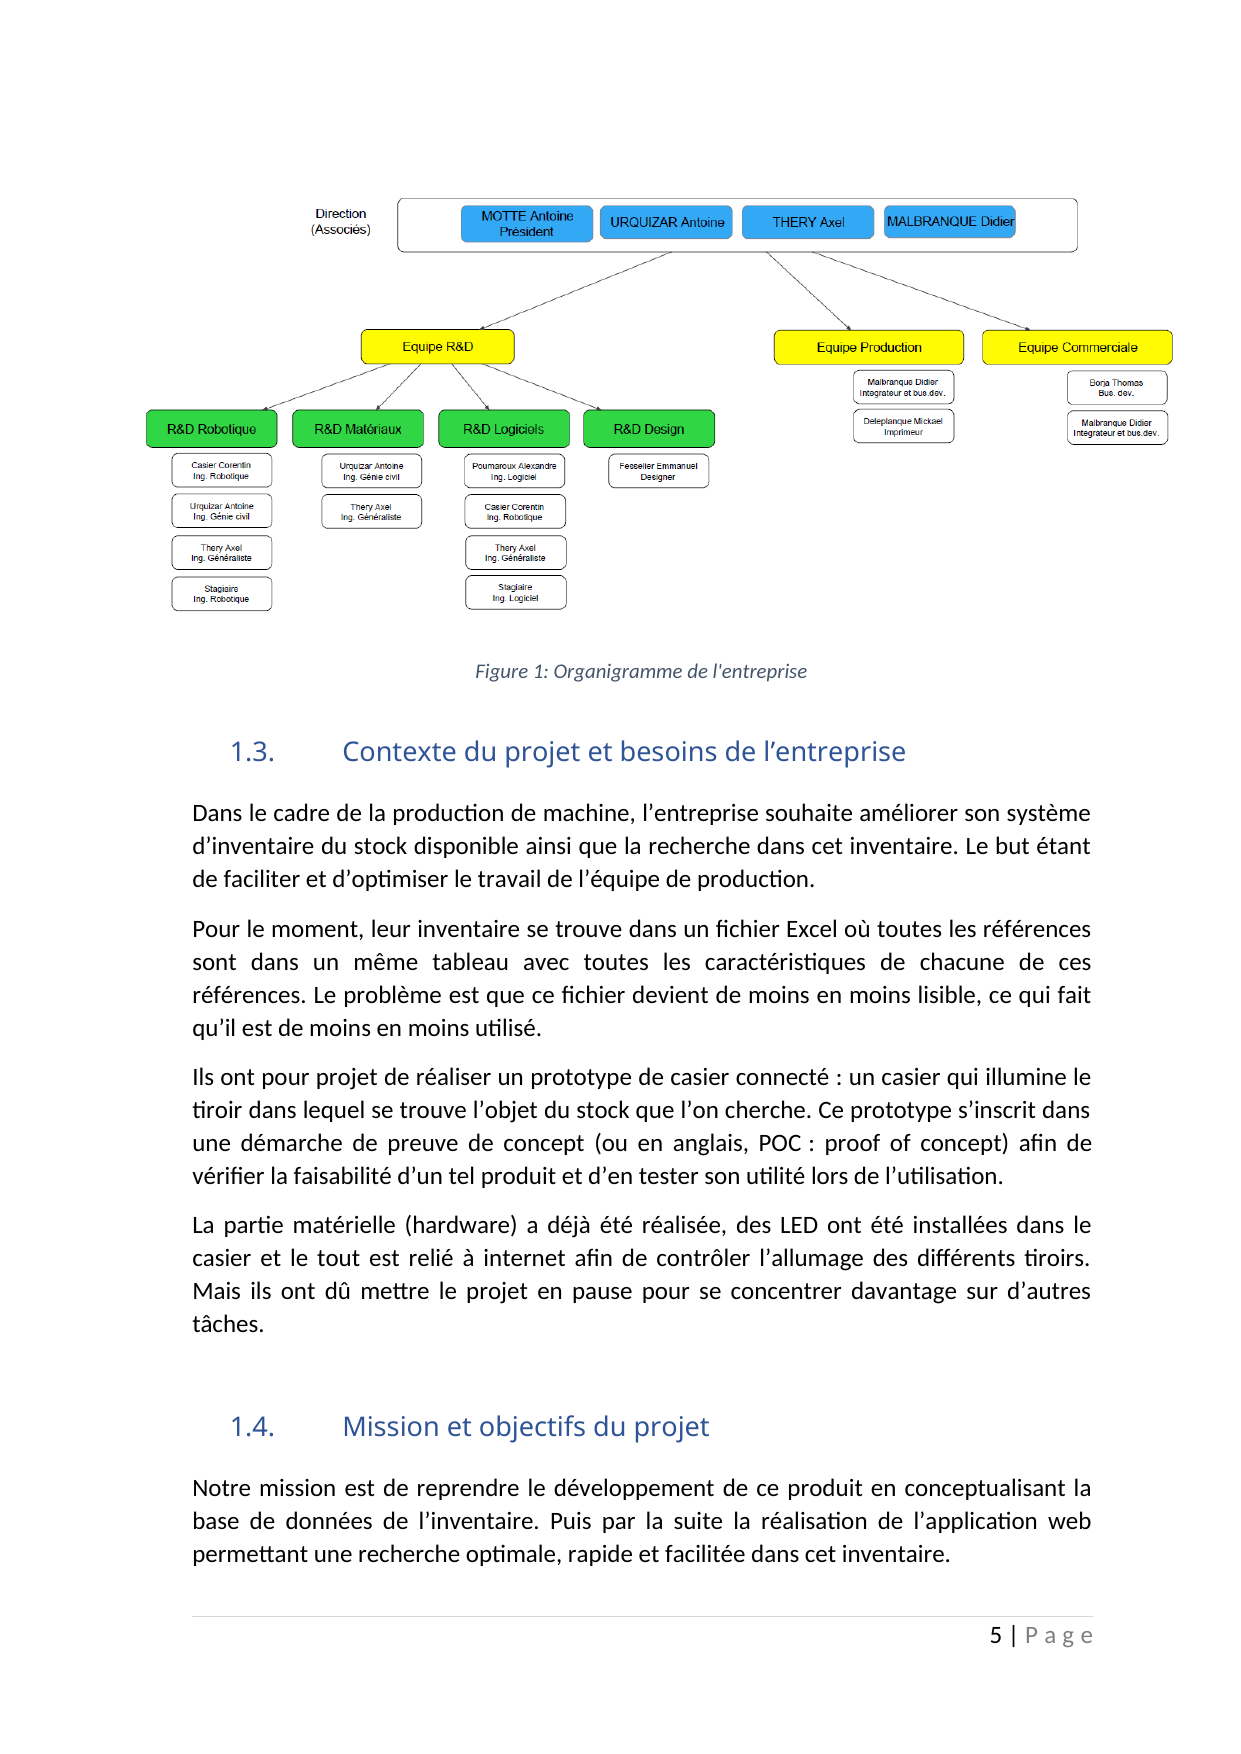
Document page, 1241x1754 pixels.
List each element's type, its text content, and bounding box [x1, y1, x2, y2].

text Ils ont pour projet de réaliser un prototype de casier connecté : un casier qui illumine le tiroir dans lequel se trouve l’objet du stock que l’on cherche. Ce prototype s’inscrit dans une démarche de preuve de concept (ou en anglais, POC : proof of concept) afin de vérifier la faisabilité d’un tel produit et d’en tester son utilité lors de l’utilisation. [192, 1061, 1093, 1191]
text La partie matérielle (hardware) a déjà été réalisée, des LED ont été installées dans le casier et le tout est relié à internet afin de contrôler l’allumage des différents tiroirs. Mais ils ont dû mettre le projet en pause pour se concentrer davantage sur d’autres tâches. [192, 1210, 1093, 1339]
text Pour le moment, leur inventaire se trouve dans un fichier Excel où toutes les références sont dans un même tableau avec toutes les caractéristiques de chacune de ces références. Le problème est que ce fichier devient de moins en moins lisible, ce qui fait qu’il est de moins en moins utilisé. [192, 913, 1093, 1042]
text Notre mission est de reprendre le développement de ce produit en conceptualisant la base de données de l’inventaire. Puis par la suite la réalisation de l’application web permettant une recherche optimale, rapide et facilitée dans cet inventaire. [192, 1472, 1093, 1569]
subtitle Mission et objectifs du projet [229, 1408, 1093, 1444]
picture [143, 169, 1188, 637]
subtitle Contexte du projet et besoins de l’entreprise [229, 733, 1093, 770]
text Dans le cadre de la production de machine, l’entreprise souhaite améliorer son système d’inventaire du stock disponible ainsi que la recherche dans cet inventaire. Le but étant de faciliter et d’optimiser le travail de l’équipe de production. [192, 798, 1093, 894]
